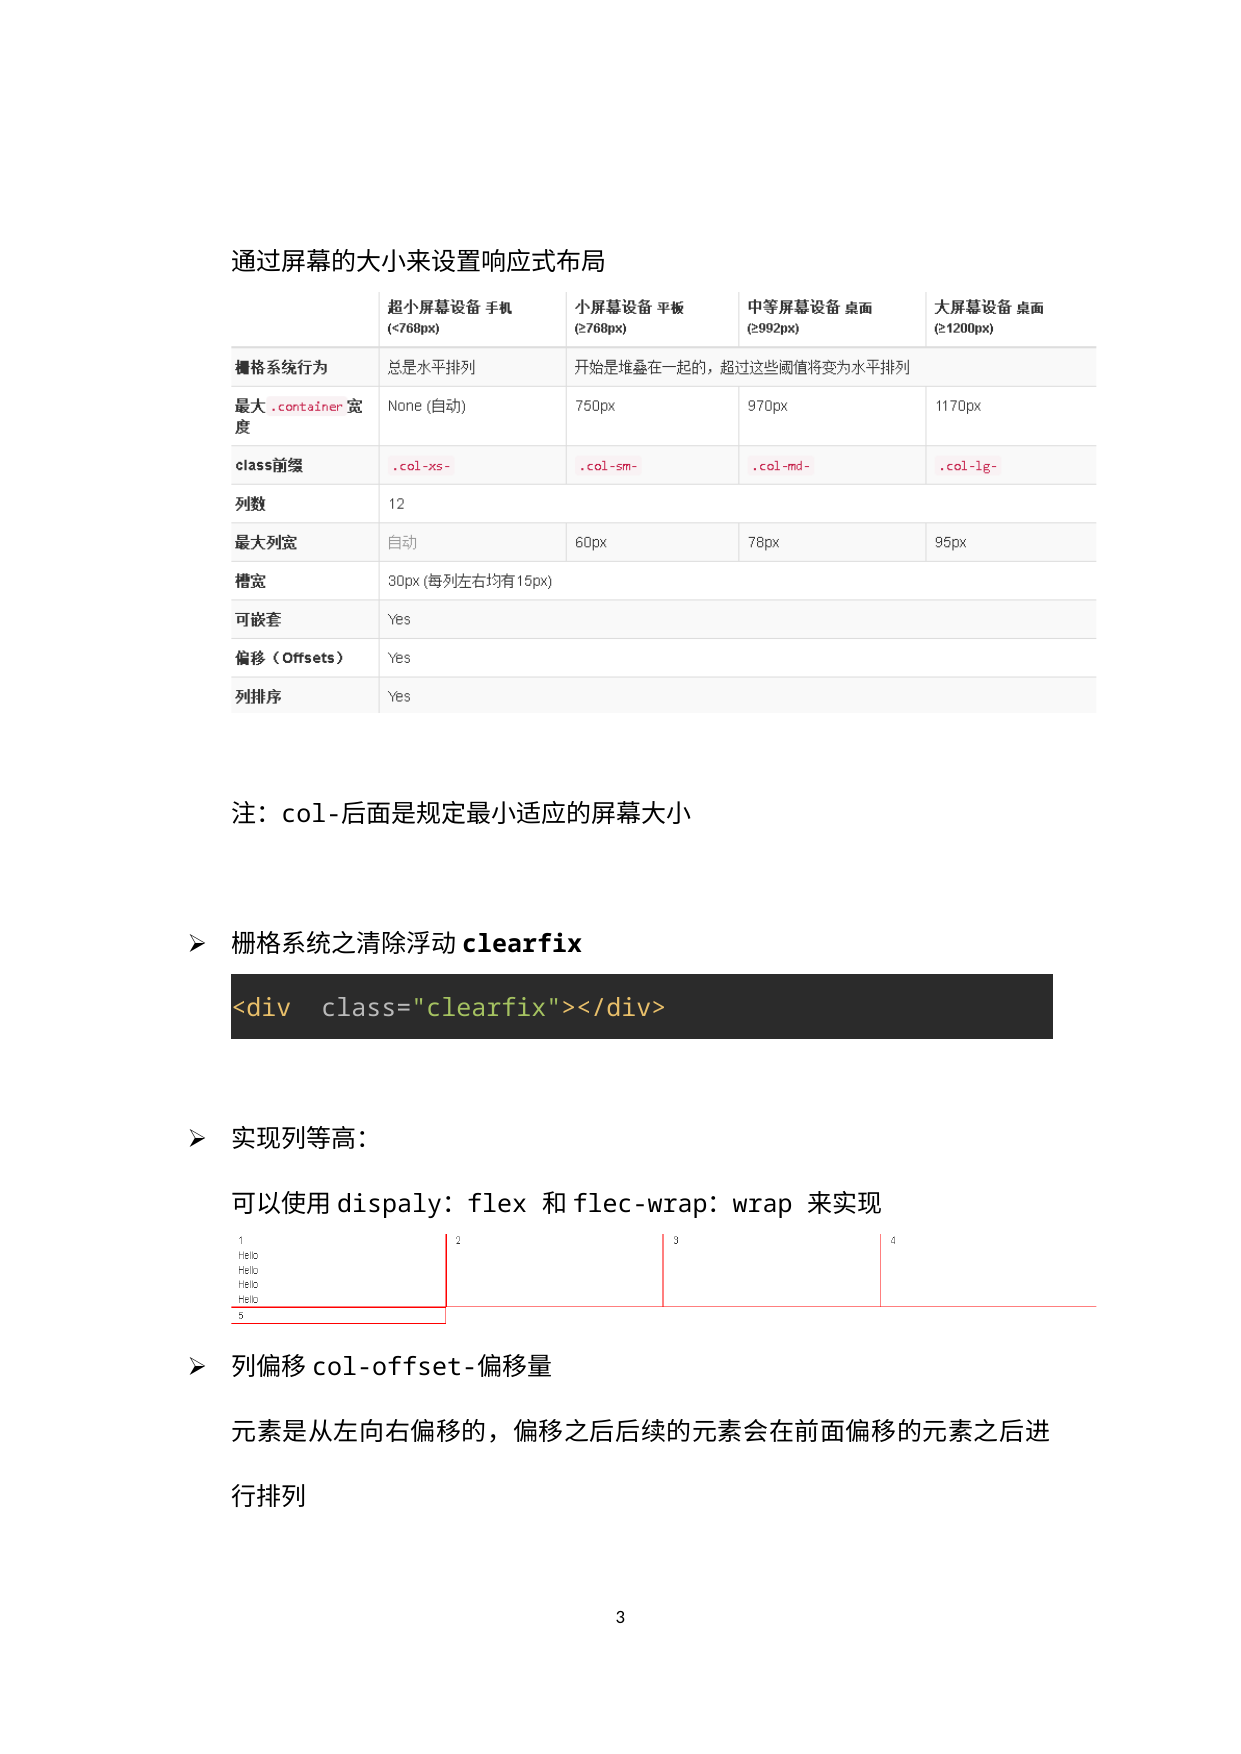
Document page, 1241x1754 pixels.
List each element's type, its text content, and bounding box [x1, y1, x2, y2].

list 列偏移 col-offset-偏移量 [187, 1332, 1053, 1397]
picture [231, 1234, 1097, 1327]
text <div class="clearfix"></div> [231, 974, 1053, 1039]
list 栅格系统之清除浮动 clearfix [187, 909, 1053, 974]
list 通过屏幕的大小来设置响应式布局 [231, 227, 1053, 292]
list 注：col-后面是规定最小适应的屏幕大小 [231, 779, 1053, 844]
picture [231, 292, 1097, 713]
list 实现列等高： [187, 1104, 1053, 1169]
list 元素是从左向右偏移的，偏移之后后续的元素会在前面偏移的元素之后进行排列 [231, 1397, 1053, 1527]
list 可以使用 dispaly：flex 和 flec-wrap：wrap 来实现 [231, 1169, 1053, 1234]
